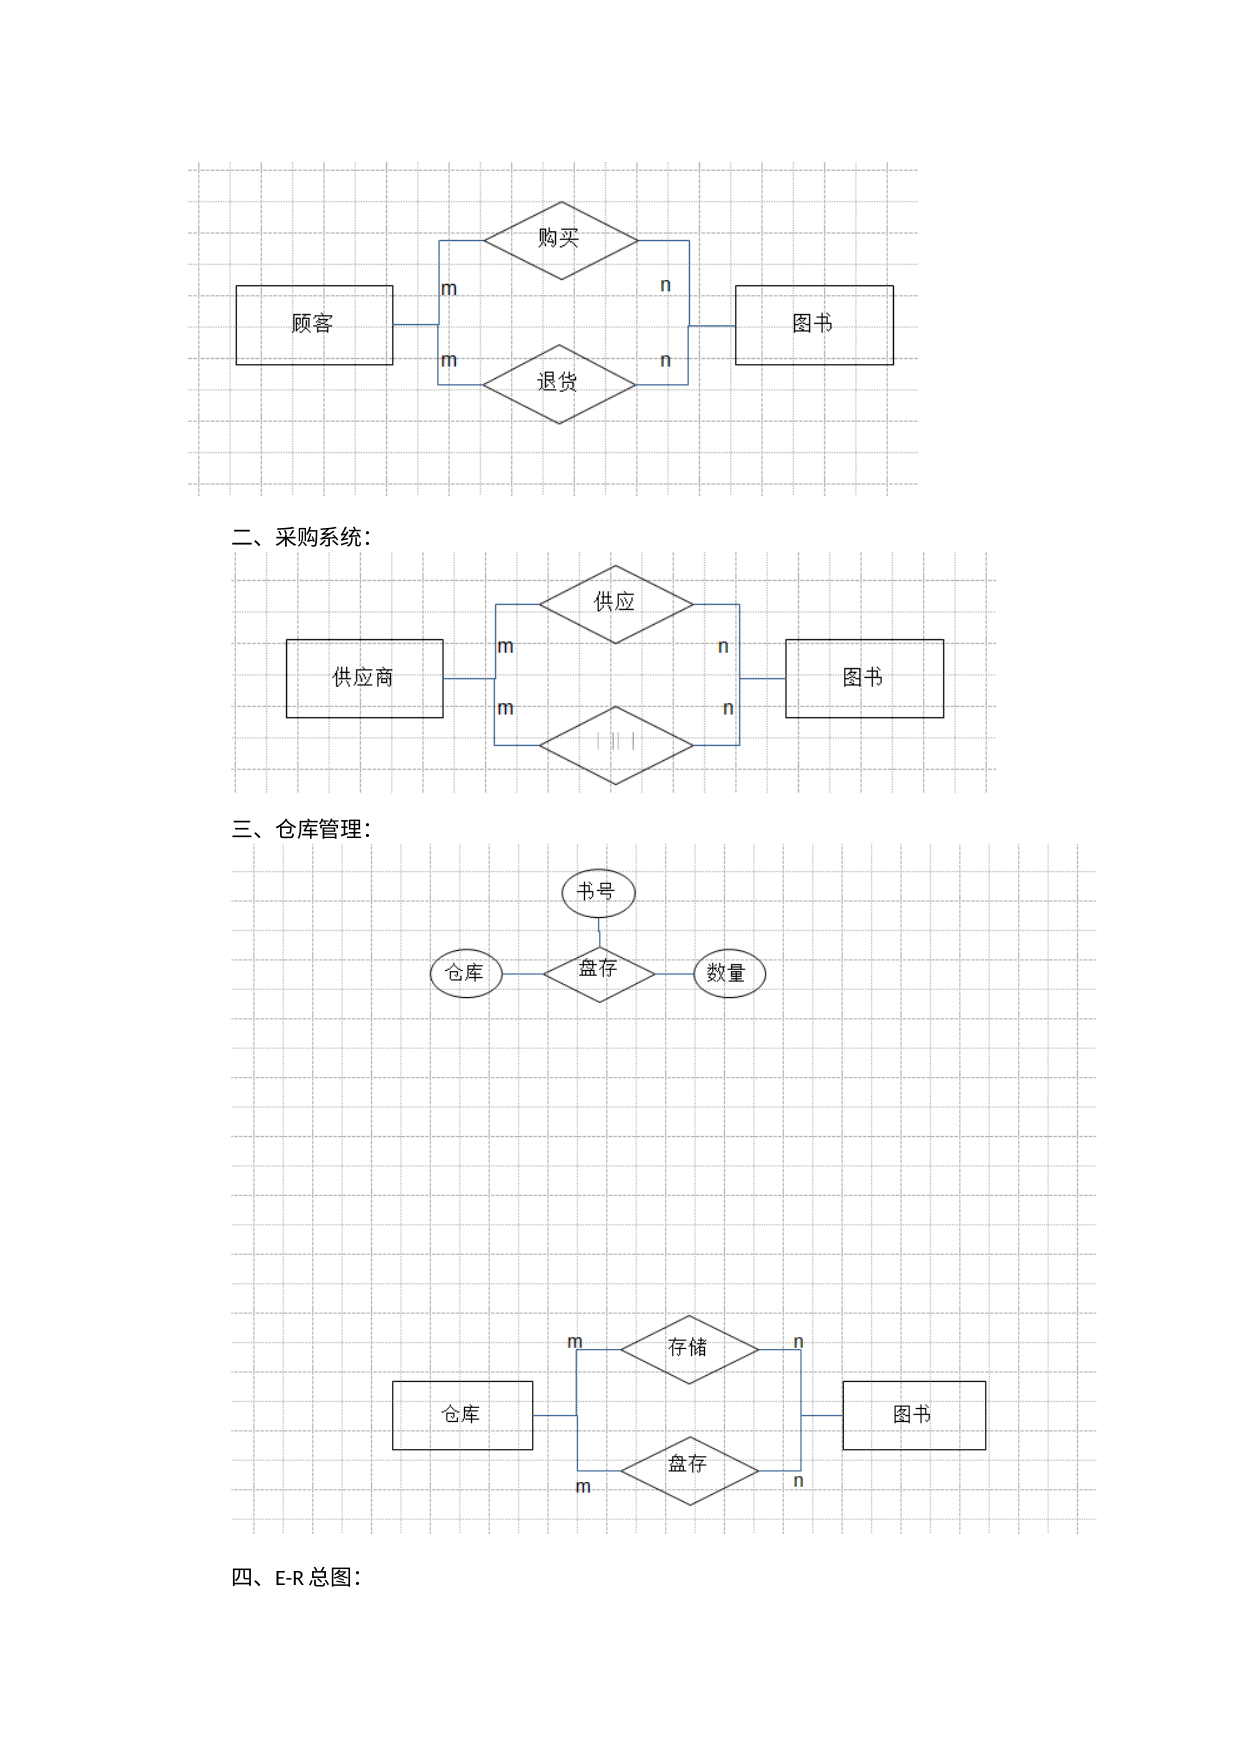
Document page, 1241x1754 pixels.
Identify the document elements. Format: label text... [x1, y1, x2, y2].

text 二、采购系统： [187, 519, 1053, 552]
text 四、E-R总图： [187, 1559, 1053, 1592]
picture [187, 162, 918, 496]
picture [231, 844, 1097, 1534]
text 三、仓库管理： [187, 812, 1053, 844]
picture [231, 552, 997, 794]
